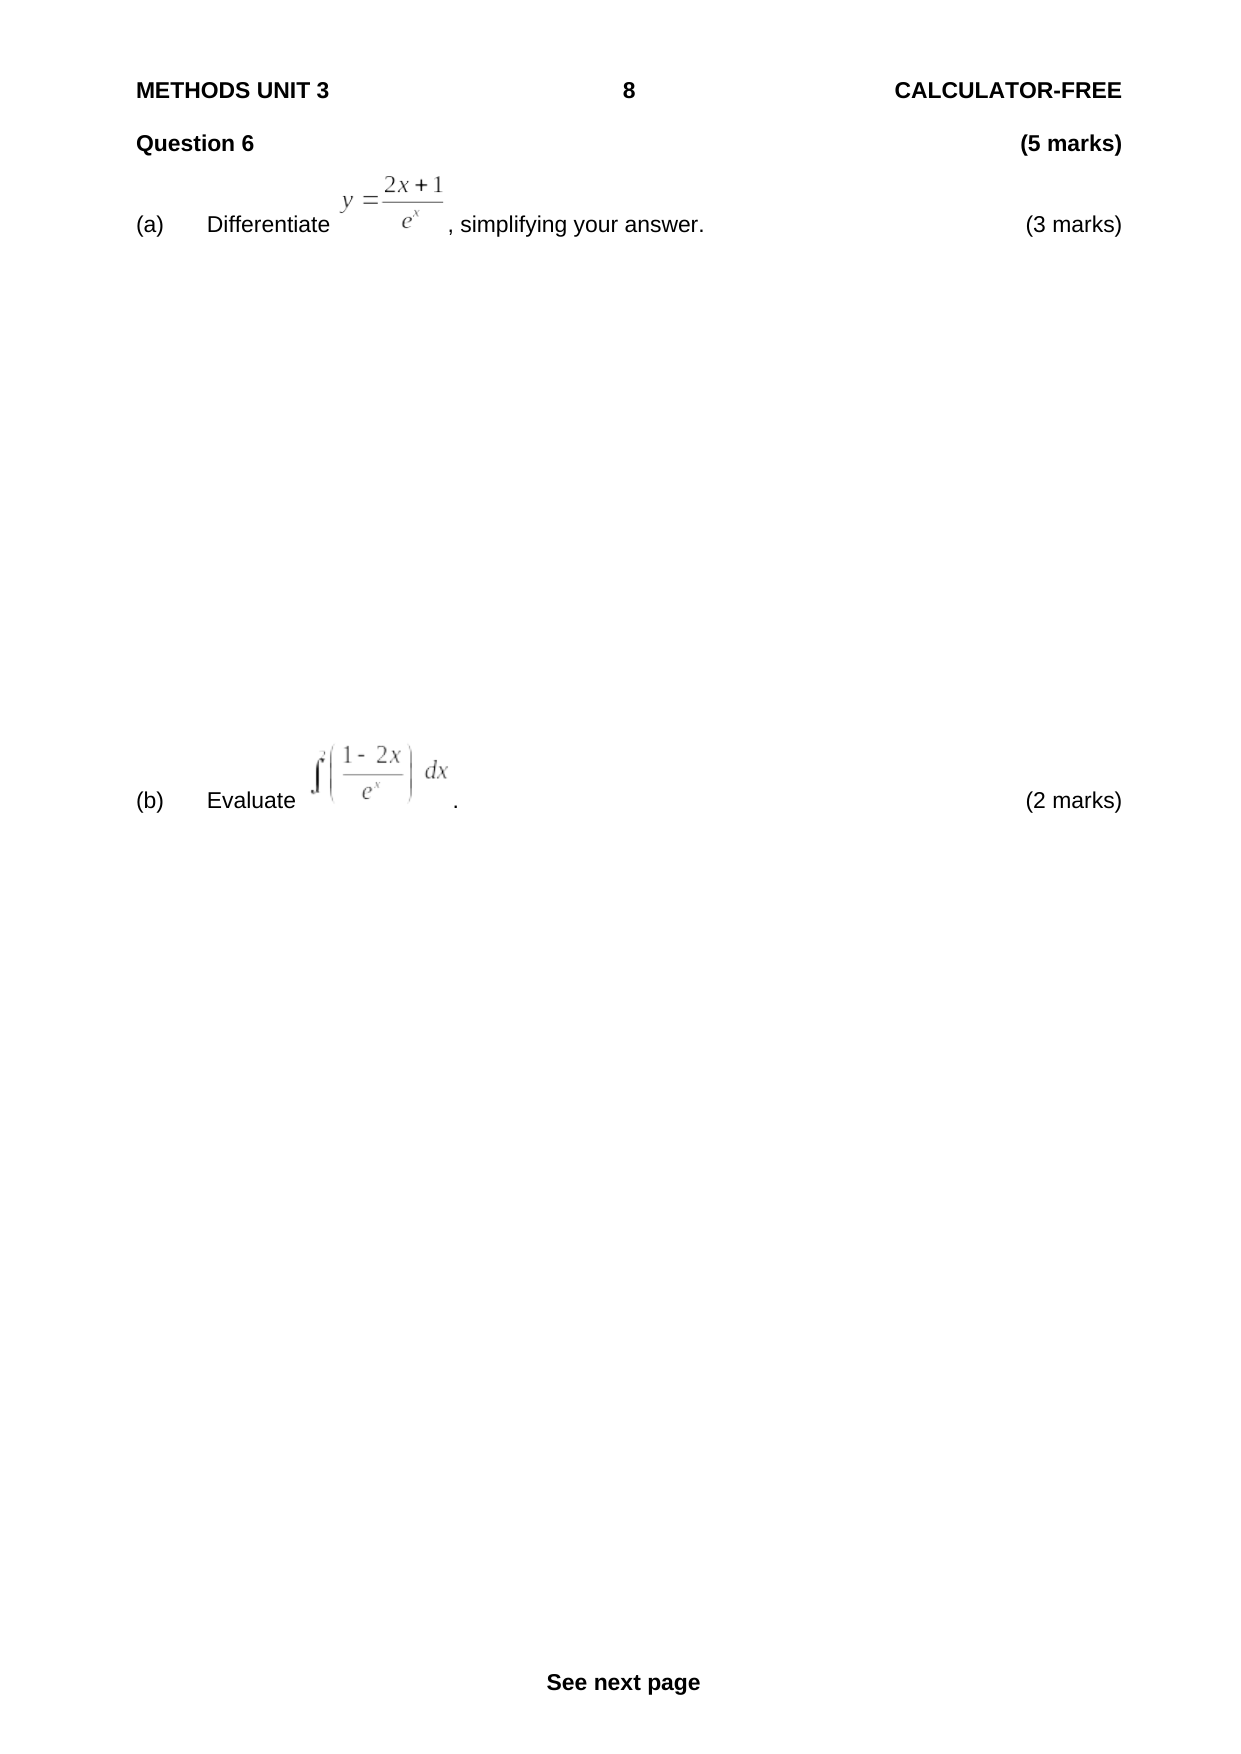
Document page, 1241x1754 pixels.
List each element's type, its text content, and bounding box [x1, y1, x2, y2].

text Question 6 (5 marks) [136, 130, 1122, 156]
text (a) Differentiate , simplifying your answer. (3 marks) [136, 169, 1122, 238]
text (b) Evaluate . (2 marks) [136, 738, 1122, 814]
